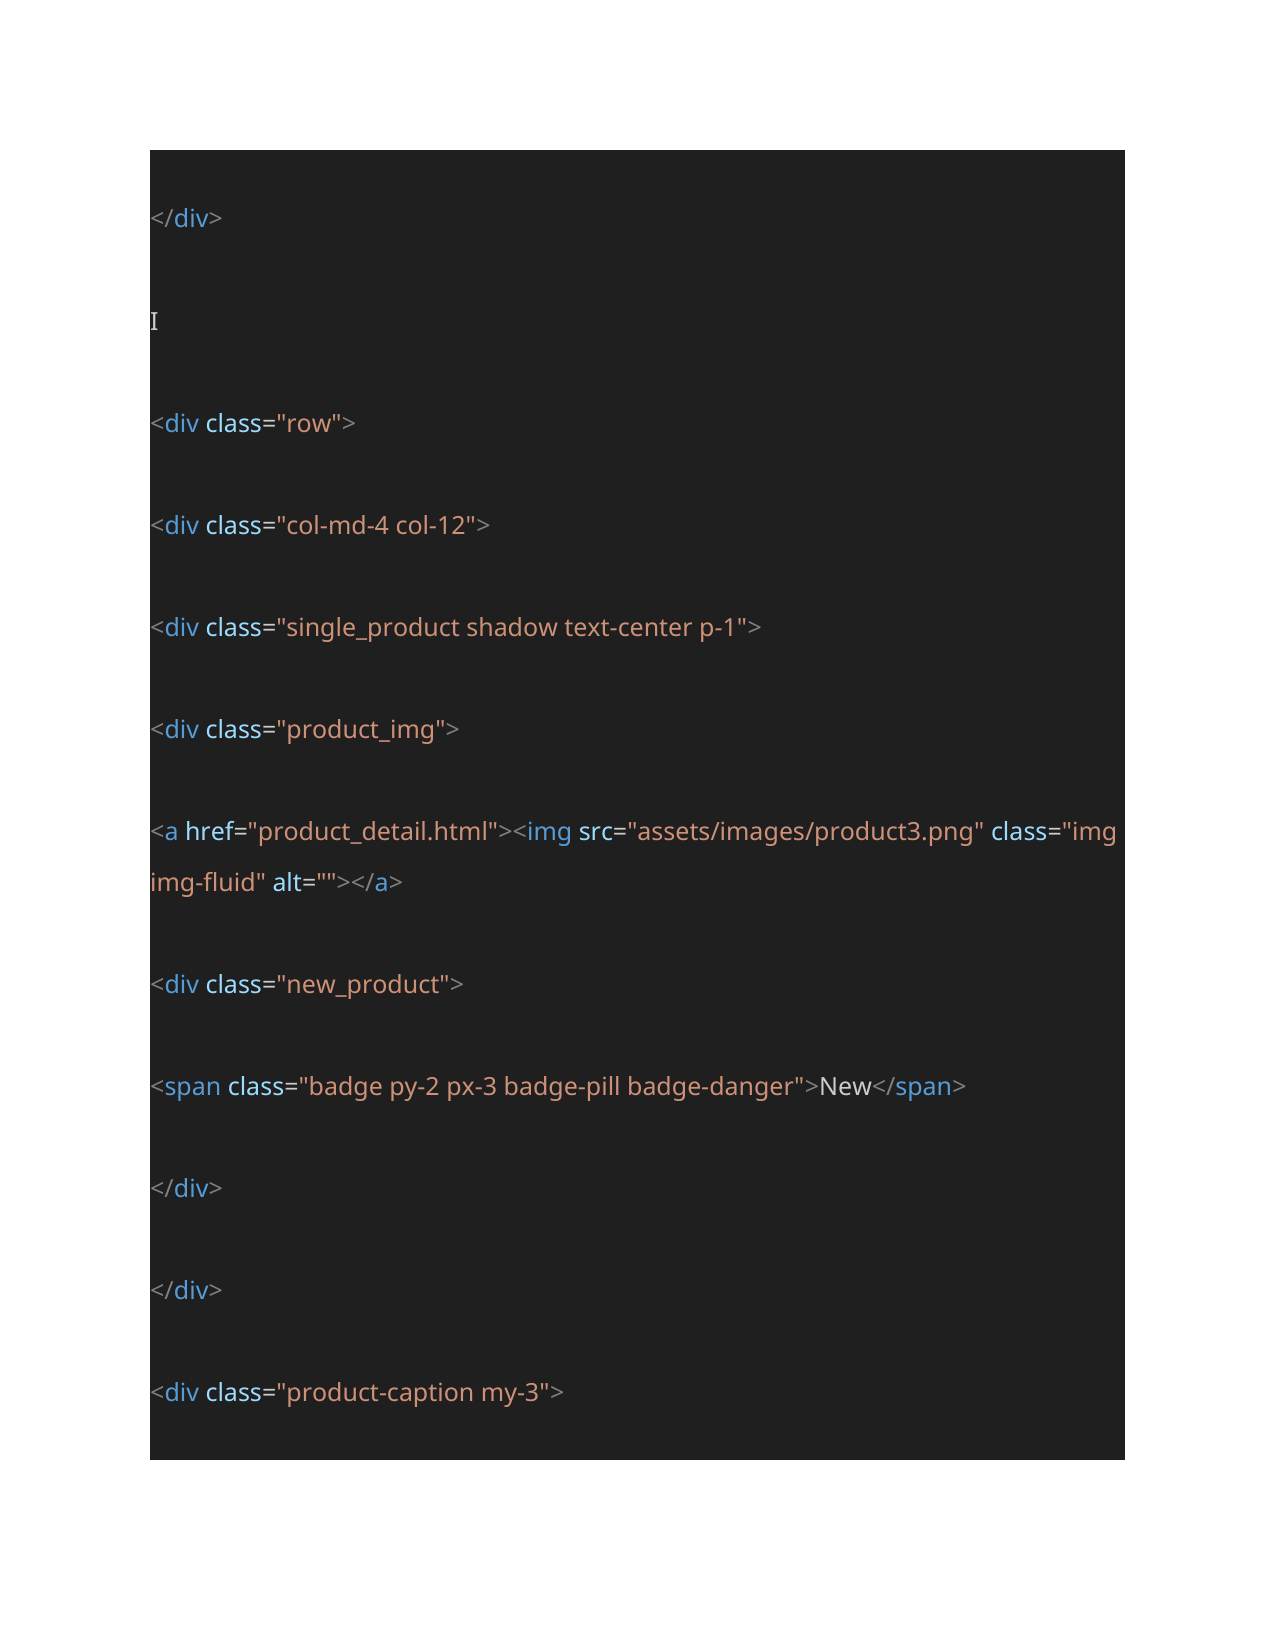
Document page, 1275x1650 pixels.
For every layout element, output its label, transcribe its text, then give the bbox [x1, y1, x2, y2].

text <div class="product-caption my-3"> [150, 1375, 1125, 1409]
text </div> [150, 1273, 1125, 1307]
text I [150, 303, 1125, 337]
text </div> [150, 201, 1125, 235]
text <div class="col-md-4 col-12"> [150, 507, 1125, 541]
text <div class="new_product"> [150, 967, 1125, 1001]
text </div> [150, 1171, 1125, 1205]
text <span class="badge py-2 px-3 badge-pill badge-danger">New</span> [150, 1069, 1125, 1103]
text <div class="single_product shadow text-center p-1"> [150, 609, 1125, 643]
text <div class="row"> [150, 405, 1125, 439]
text <a href="product_detail.html"><img src="assets/images/product3.png" class="img img-fluid" alt=""></a> [150, 813, 1125, 899]
text <div class="product_img"> [150, 711, 1125, 746]
